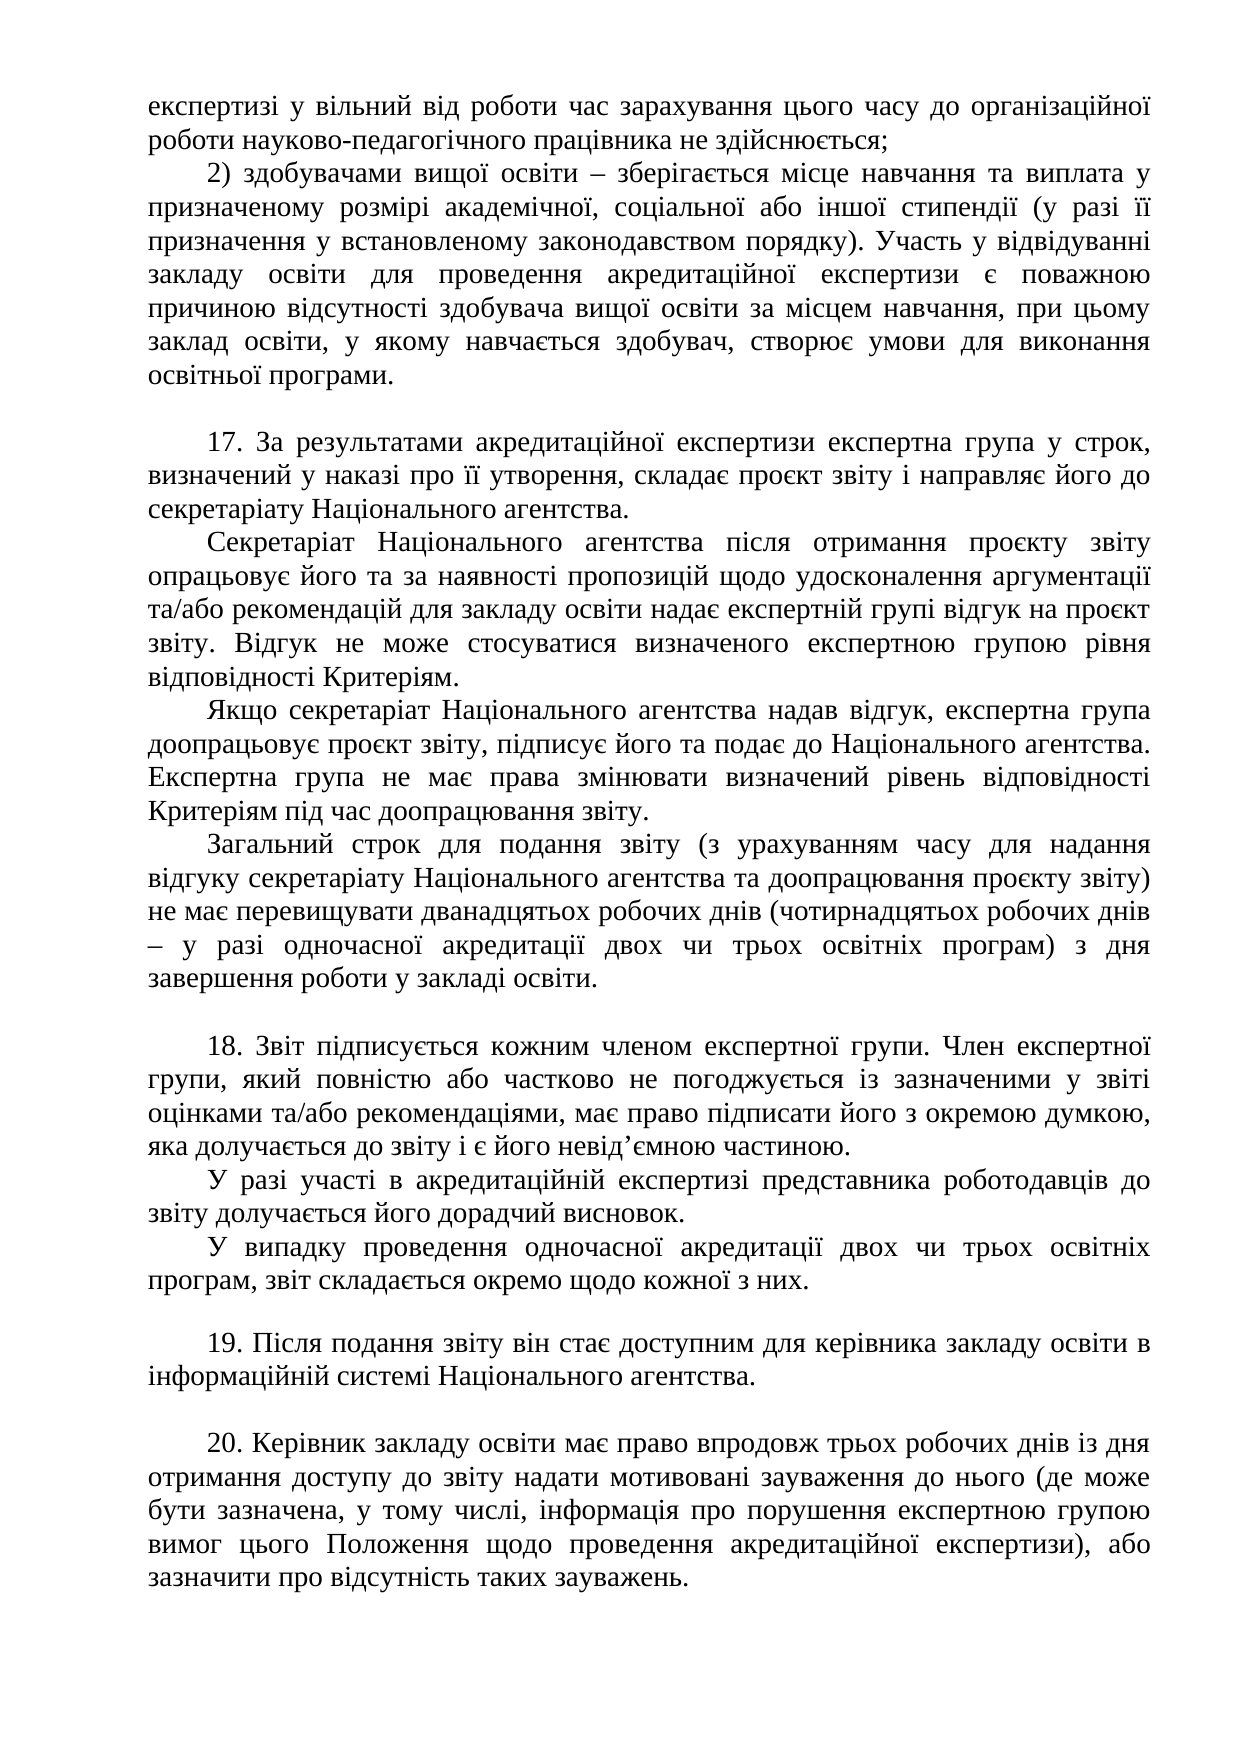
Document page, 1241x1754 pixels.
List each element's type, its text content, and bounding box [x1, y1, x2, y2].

text Секретаріат Національного агентства після отримання проєкту звіту опрацьовує його та за наявності пропозицій щодо удосконалення аргументації та/або рекомендацій для закладу освіти надає експертній групі відгук на проєкт звіту. Відгук не може стосуватися визначеного експертною групою рівня відповідності Критеріям. [148, 524, 1152, 692]
text Загальний строк для подання звіту (з урахуванням часу для надання відгуку секретаріату Національного агентства та доопрацювання проєкту звіту) не має перевищувати дванадцятьох робочих днів (чотирнадцятьох робочих днів – у разі одночасної акредитації двох чи трьох освітніх програм) з дня завершення роботи у закладі освіти. [148, 826, 1152, 994]
text 2) здобувачами вищої освіти – зберігається місце навчання та виплата у призначеному розмірі академічної, соціальної або іншої стипендії (у разі її призначення у встановленому законодавством порядку). Участь у відвідуванні закладу освіти для проведення акредитаційної експертизи є поважною причиною відсутності здобувача вищої освіти за місцем навчання, при цьому заклад освіти, у якому навчається здобувач, створює умови для виконання освітньої програми. [148, 156, 1152, 390]
text Якщо секретаріат Національного агентства надав відгук, експертна група доопрацьовує проєкт звіту, підписує його та подає до Національного агентства. Експертна група не має права змінювати визначений рівень відповідності Критеріям під час доопрацювання звіту. [148, 692, 1152, 826]
text 19. Після подання звіту він стає доступним для керівника закладу освіти в інформаційній системі Національного агентства. [148, 1325, 1152, 1392]
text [148, 88, 1152, 156]
text У разі участі в акредитаційній експертизі представника роботодавців до звіту долучається його дорадчий висновок. [148, 1162, 1152, 1229]
text 18. Звіт підписується кожним членом експертної групи. Член експертної групи, який повністю або частково не погоджується із зазначеними у звіті оцінками та/або рекомендаціями, має право підписати його з окремою думкою, яка долучається до звіту і є його невід’ємною частиною. [148, 1028, 1152, 1162]
text 17. За результатами акредитаційної експертизи експертна група у строк, визначений у наказі про її утворення, складає проєкт звіту і направляє його до секретаріату Національного агентства. [148, 424, 1152, 524]
text У випадку проведення одночасної акредитації двох чи трьох освітніх програм, звіт складається окремо щодо кожної з них. [148, 1229, 1152, 1296]
text 20. Керівник закладу освіти має право впродовж трьох робочих днів із дня отримання доступу до звіту надати мотивовані зауваження до нього (де може бути зазначена, у тому числі, інформація про порушення експертною групою вимог цього Положення щодо проведення акредитаційної експертизи), або зазначити про відсутність таких зауважень. [148, 1425, 1152, 1593]
